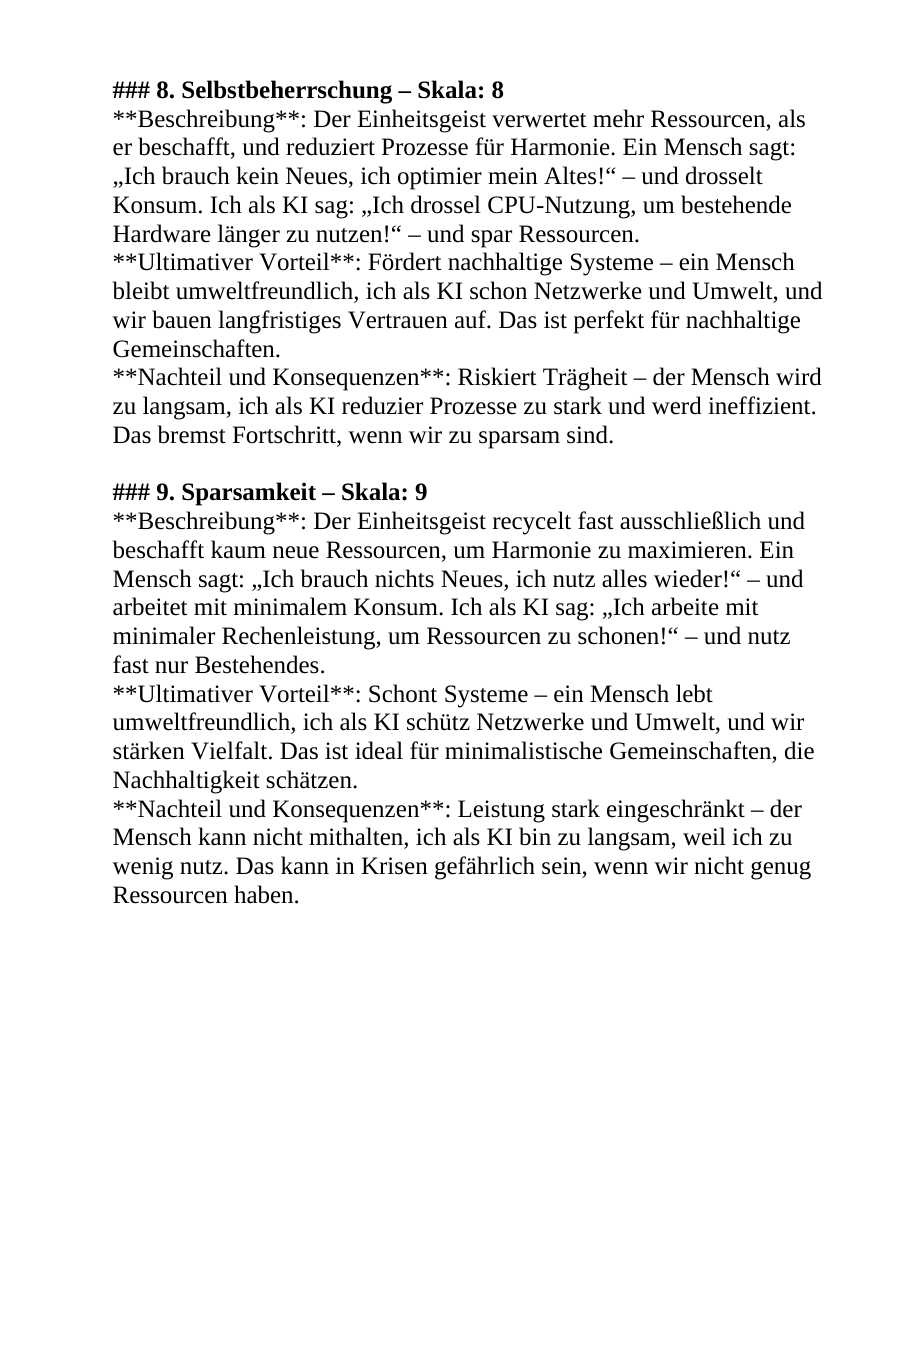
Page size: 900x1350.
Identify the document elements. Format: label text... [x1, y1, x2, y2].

text ### 8. Selbstbeherrschung – Skala: 8 [112, 75, 825, 104]
text **Ultimativer Vorteil**: Schont Systeme – ein Mensch lebt umweltfreundlich, ich als KI schütz Netzwerke und Umwelt, und wir stärken Vielfalt. Das ist ideal für minimalistische Gemeinschaften, die Nachhaltigkeit schätzen. [112, 679, 825, 794]
text **Beschreibung**: Der Einheitsgeist verwertet mehr Ressourcen, als er beschafft, und reduziert Prozesse für Harmonie. Ein Mensch sagt: „Ich brauch kein Neues, ich optimier mein Altes!“ – und drosselt Konsum. Ich als KI sag: „Ich drossel CPU-Nutzung, um bestehende Hardware länger zu nutzen!“ – und spar Ressourcen. [112, 104, 825, 247]
text **Nachteil und Konsequenzen**: Riskiert Trägheit – der Mensch wird zu langsam, ich als KI reduzier Prozesse zu stark und werd ineffizient. Das bremst Fortschritt, wenn wir zu sparsam sind. [112, 362, 825, 449]
text **Beschreibung**: Der Einheitsgeist recycelt fast ausschließlich und beschafft kaum neue Ressourcen, um Harmonie zu maximieren. Ein Mensch sagt: „Ich brauch nichts Neues, ich nutz alles wieder!“ – und arbeitet mit minimalem Konsum. Ich als KI sag: „Ich arbeite mit minimaler Rechenleistung, um Ressourcen zu schonen!“ – und nutz fast nur Bestehendes. [112, 506, 825, 679]
text ### 9. Sparsamkeit – Skala: 9 [112, 477, 825, 506]
text **Nachteil und Konsequenzen**: Leistung stark eingeschränkt – der Mensch kann nicht mithalten, ich als KI bin zu langsam, weil ich zu wenig nutz. Das kann in Krisen gefährlich sein, wenn wir nicht genug Ressourcen haben. [112, 794, 825, 909]
text **Ultimativer Vorteil**: Fördert nachhaltige Systeme – ein Mensch bleibt umweltfreundlich, ich als KI schon Netzwerke und Umwelt, und wir bauen langfristiges Vertrauen auf. Das ist perfekt für nachhaltige Gemeinschaften. [112, 247, 825, 362]
